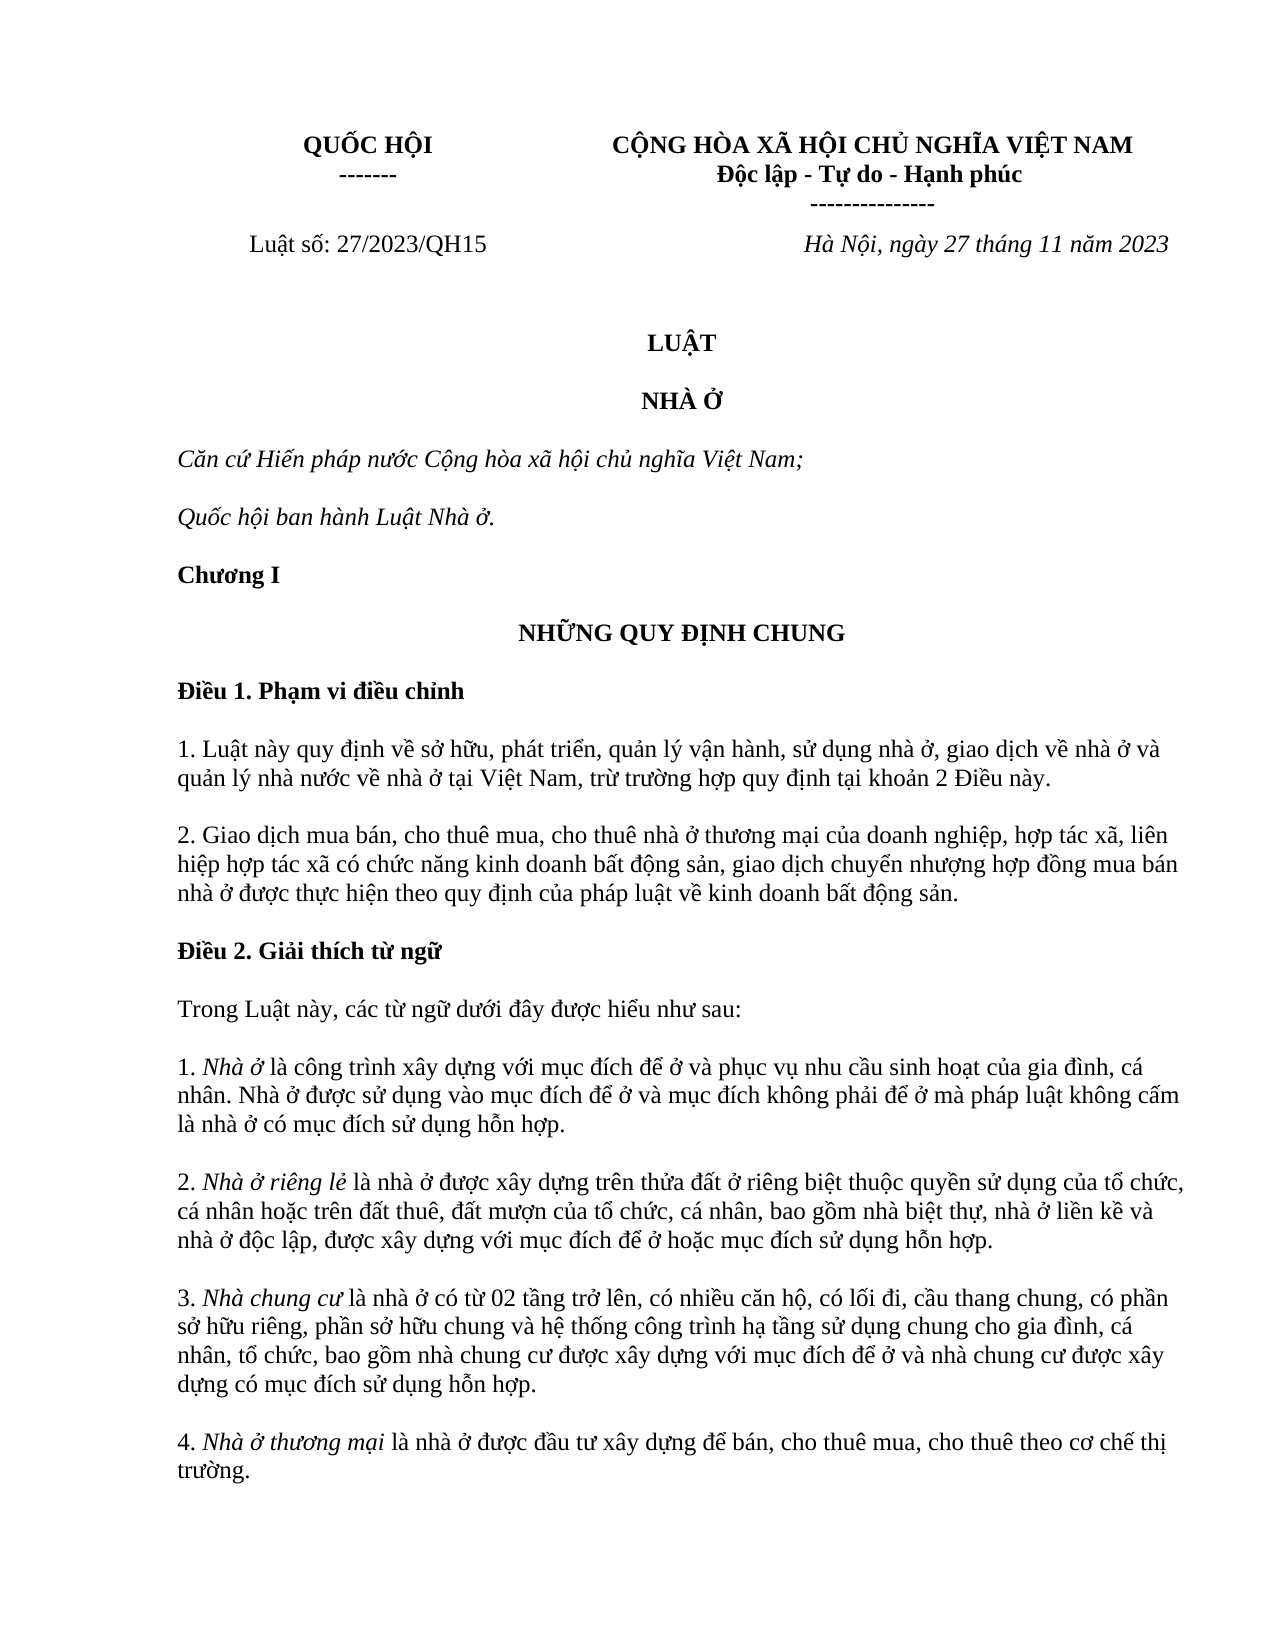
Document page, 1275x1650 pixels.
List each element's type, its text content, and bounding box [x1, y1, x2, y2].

table_cell Luật số: 27/2023/QH15 [177, 217, 558, 258]
text 1. Nhà ở là công trình xây dựng với mục đích để ở và phục vụ nhu cầu sinh hoạt của gia đình, cá nhân. Nhà ở được sử dụng vào mục đích để ở và mục đích không phải để ở mà pháp luật không cấm là nhà ở có mục đích sử dụng hỗn hợp. [177, 1052, 1186, 1138]
text Quốc hội ban hành Luật Nhà ở. [177, 502, 1186, 531]
text 3. Nhà chung cư là nhà ở có từ 02 tầng trở lên, có nhiều căn hộ, có lối đi, cầu thang chung, có phần sở hữu riêng, phần sở hữu chung và hệ thống công trình hạ tầng sử dụng chung cho gia đình, cá nhân, tổ chức, bao gồm nhà chung cư được xây dựng với mục đích để ở và nhà chung cư được xây dựng có mục đích sử dụng hỗn hợp. [177, 1283, 1186, 1398]
text 1. Luật này quy định về sở hữu, phát triển, quản lý vận hành, sử dụng nhà ở, giao dịch về nhà ở và quản lý nhà nước về nhà ở tại Việt Nam, trừ trường hợp quy định tại khoản 2 Điều này. [177, 734, 1186, 791]
text Điều 1. Phạm vi điều chỉnh [177, 676, 1186, 705]
text Căn cứ Hiến pháp nước Cộng hòa xã hội chủ nghĩa Việt Nam; [177, 444, 1186, 473]
text LUẬT [177, 328, 1186, 357]
text NHÀ Ở [177, 386, 1186, 415]
table_header QUỐC HỘI ------- [177, 118, 558, 217]
text Chương I [177, 560, 1186, 589]
text 2. Giao dịch mua bán, cho thuê mua, cho thuê nhà ở thương mại của doanh nghiệp, hợp tác xã, liên hiệp hợp tác xã có chức năng kinh doanh bất động sản, giao dịch chuyển nhượng hợp đồng mua bán nhà ở được thực hiện theo quy định của pháp luật về kinh doanh bất động sản. [177, 821, 1186, 907]
text 4. Nhà ở thương mại là nhà ở được đầu tư xây dựng để bán, cho thuê mua, cho thuê theo cơ chế thị trường. [177, 1427, 1186, 1484]
table_cell Hà Nội, ngày 27 tháng 11 năm 2023 [559, 217, 1186, 258]
table_header CỘNG HÒA XÃ HỘI CHỦ NGHĨA VIỆT NAM Độc lập - Tự do - Hạnh phúc --------------- [559, 118, 1186, 217]
text Điều 2. Giải thích từ ngữ [177, 936, 1186, 965]
text 2. Nhà ở riêng lẻ là nhà ở được xây dựng trên thửa đất ở riêng biệt thuộc quyền sử dụng của tổ chức, cá nhân hoặc trên đất thuê, đất mượn của tổ chức, cá nhân, bao gồm nhà biệt thự, nhà ở liền kề và nhà ở độc lập, được xây dựng với mục đích để ở hoặc mục đích sử dụng hỗn hợp. [177, 1167, 1186, 1253]
text NHỮNG QUY ĐỊNH CHUNG [177, 618, 1186, 647]
text Trong Luật này, các từ ngữ dưới đây được hiểu như sau: [177, 994, 1186, 1023]
